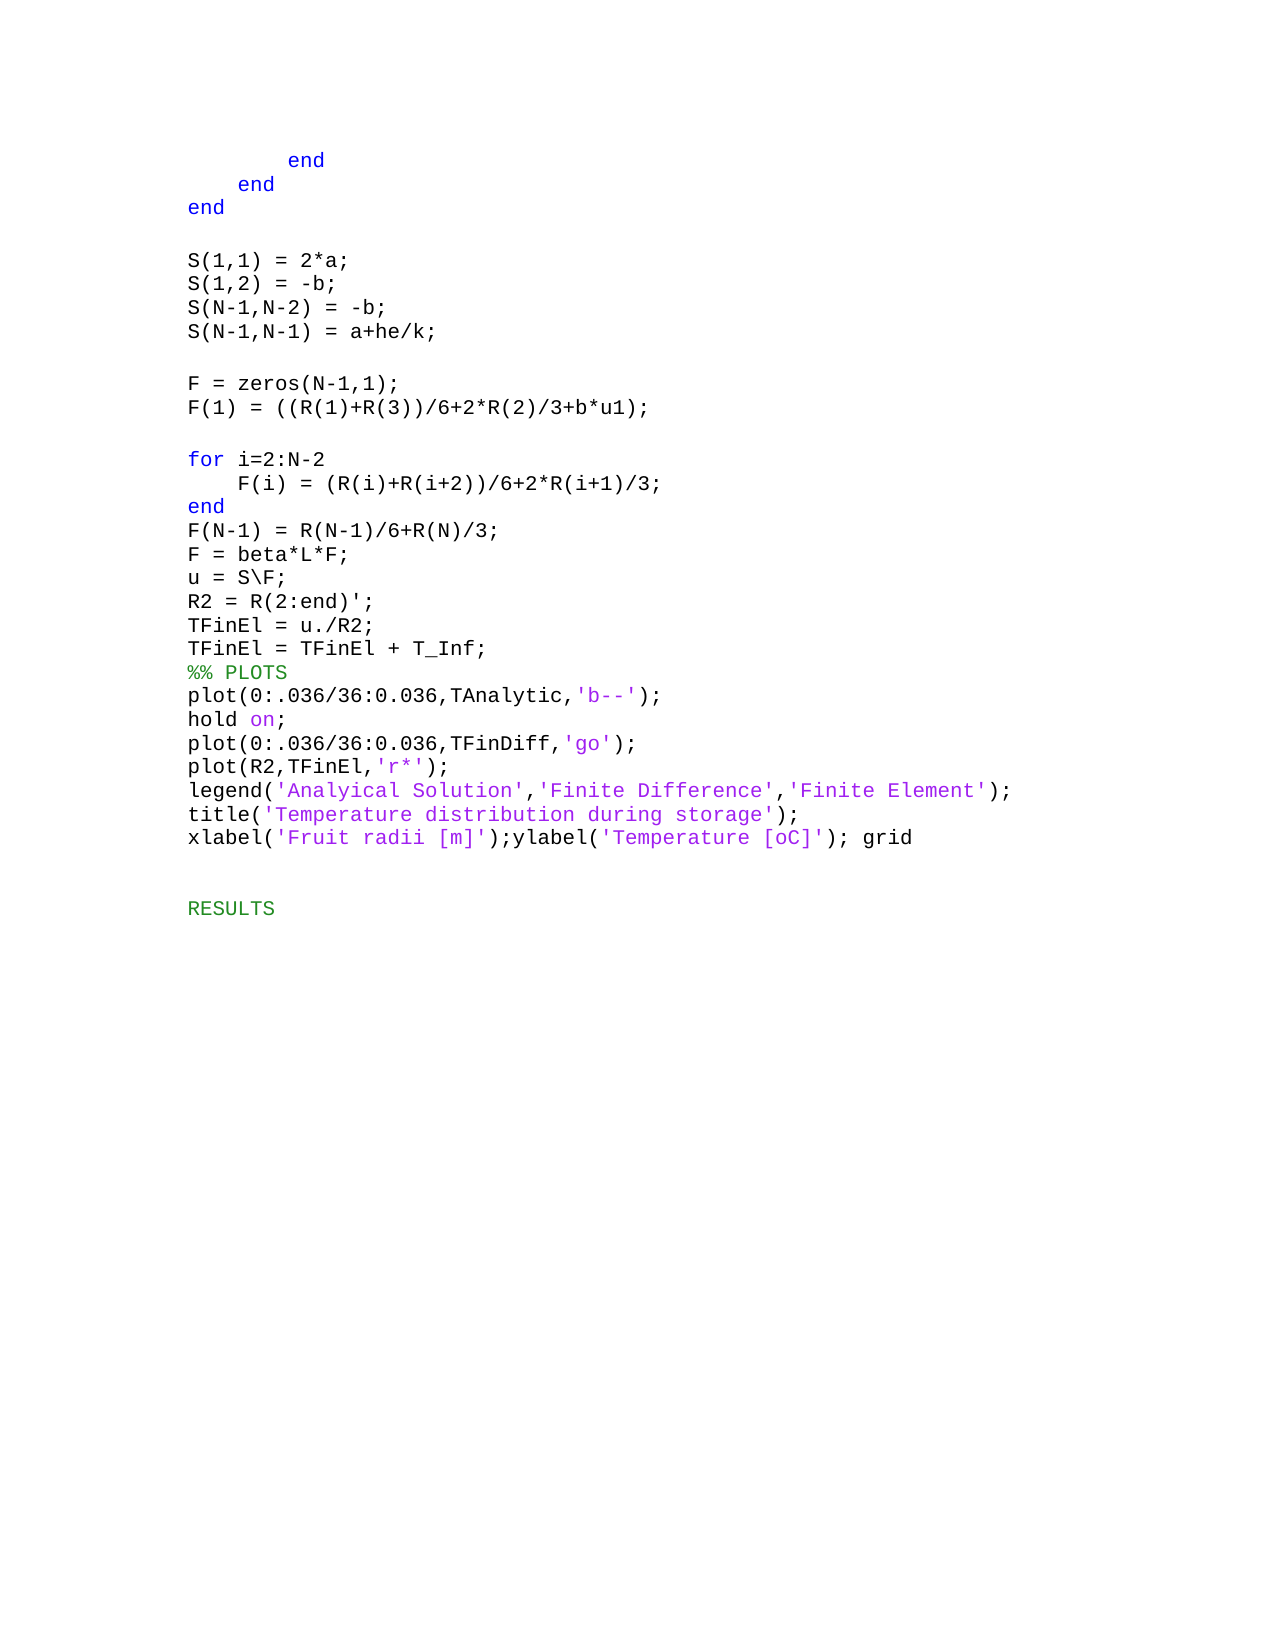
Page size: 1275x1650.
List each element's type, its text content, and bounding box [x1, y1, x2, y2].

text S(1,1) = 2*a; [187, 250, 1087, 273]
text end [187, 496, 1087, 520]
text F = zeros(N-1,1); [187, 373, 1087, 397]
text R2 = R(2:end)'; [187, 591, 1087, 614]
text F(i) = (R(i)+R(i+2))/6+2*R(i+1)/3; [187, 473, 1087, 496]
text hold on; [187, 709, 1087, 733]
text F = beta*L*F; [187, 544, 1087, 567]
text title('Temperature distribution during storage'); [187, 804, 1087, 827]
text S(N-1,N-1) = a+he/k; [187, 321, 1087, 344]
text F(1) = ((R(1)+R(3))/6+2*R(2)/3+b*u1); [187, 397, 1087, 420]
text plot(R2,TFinEl,'r*'); [187, 756, 1087, 780]
text u = S\F; [187, 567, 1087, 591]
text legend('Analyical Solution','Finite Difference','Finite Element'); [187, 780, 1087, 804]
text TFinEl = u./R2; [187, 614, 1087, 638]
text plot(0:.036/36:0.036,TFinDiff,'go'); [187, 733, 1087, 756]
text TFinEl = TFinEl + T_Inf; [187, 638, 1087, 662]
text S(1,2) = -b; [187, 273, 1087, 297]
text F(N-1) = R(N-1)/6+R(N)/3; [187, 520, 1087, 544]
text end [187, 150, 1087, 174]
text S(N-1,N-2) = -b; [187, 297, 1087, 321]
text plot(0:.036/36:0.036,TAnalytic,'b--'); [187, 686, 1087, 709]
text %% PLOTS [187, 662, 1087, 686]
text end [187, 197, 1087, 221]
text xlabel('Fruit radii [m]');ylabel('Temperature [oC]'); grid [187, 827, 1087, 851]
text RESULTS [187, 898, 1087, 922]
text end [187, 174, 1087, 197]
text for i=2:N-2 [187, 449, 1087, 473]
